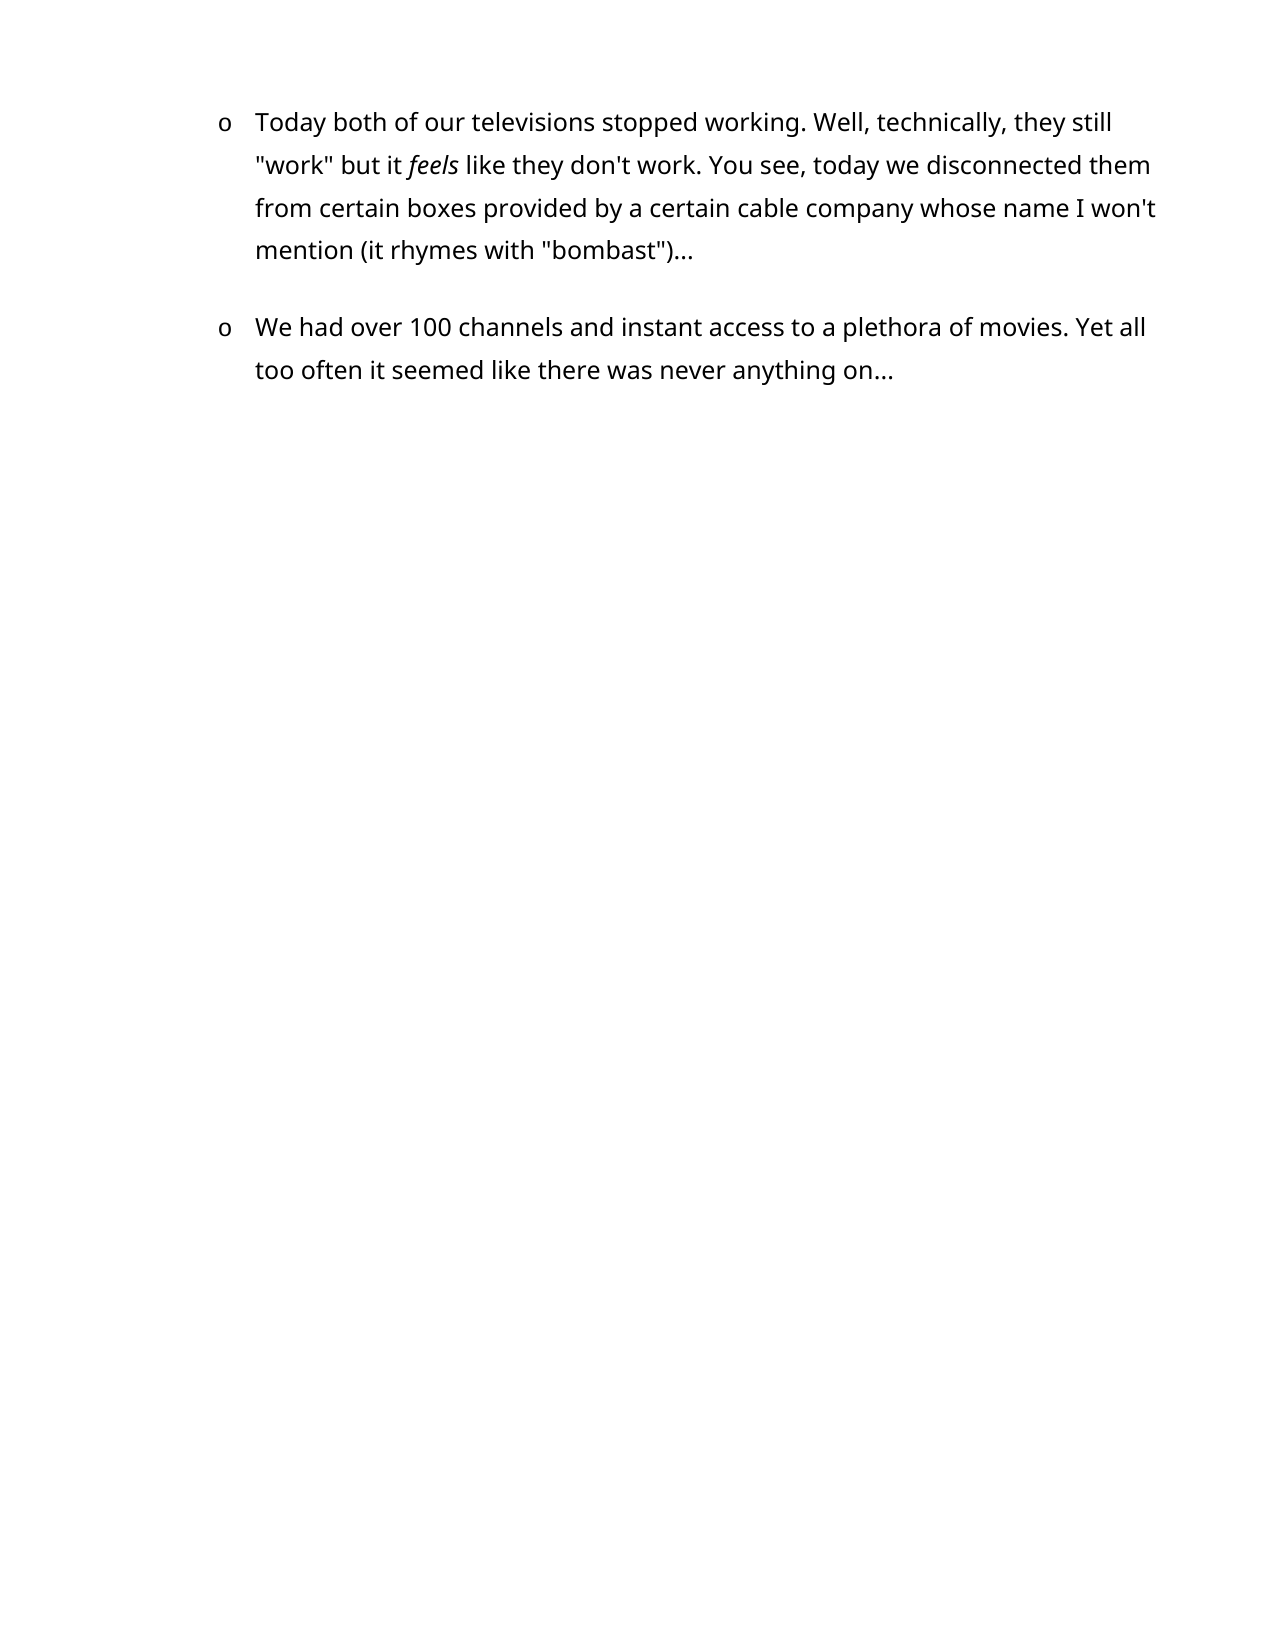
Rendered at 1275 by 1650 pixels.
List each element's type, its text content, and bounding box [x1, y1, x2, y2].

list We had over 100 channels and instant access to a plethora of movies. Yet all too often it seemed like there was never anything on... [217, 310, 1170, 387]
list Today both of our televisions stopped working. Well, technically, they still "work" but it feels like they don't work. You see, today we disconnected them from certain boxes provided by a certain cable company whose name I won't mention (it rhymes with "bombast")... [217, 105, 1170, 303]
